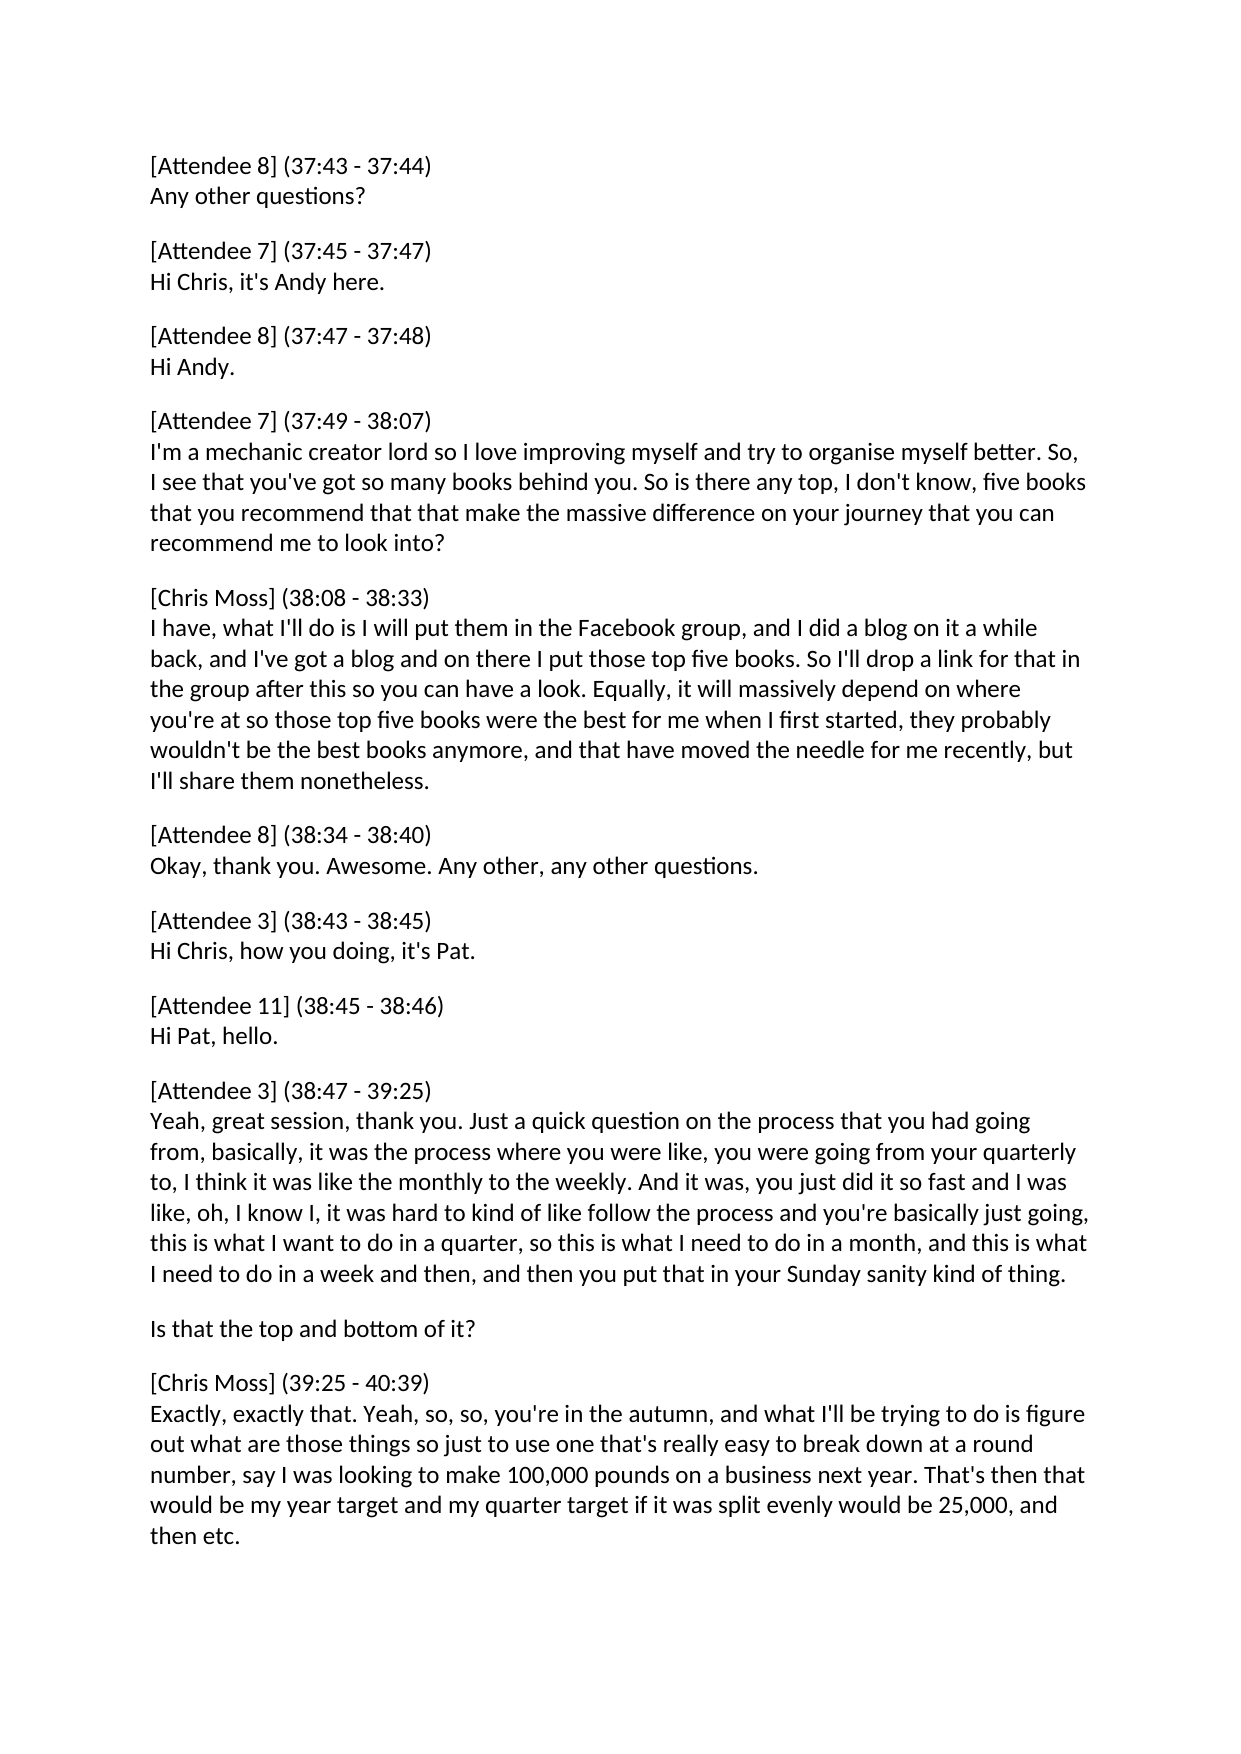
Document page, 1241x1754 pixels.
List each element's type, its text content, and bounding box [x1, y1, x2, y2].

text [Attendee 3] (38:43 - 38:45) [150, 905, 1090, 935]
text [Chris Moss] (39:25 - 40:39) [150, 1367, 1090, 1398]
text I'm a mechanic creator lord so I love improving myself and try to organise myself better. So, I see that you've got so many books behind you. So is there any top, I don't know, five books that you recommend that that make the massive difference on your journey that you can recommend me to look into? [150, 436, 1090, 558]
text Is that the top and bottom of it? [150, 1313, 1090, 1343]
text Hi Pat, hello. [150, 1020, 1090, 1051]
text [Attendee 7] (37:49 - 38:07) [150, 405, 1090, 436]
text [Attendee 7] (37:45 - 37:47) [150, 235, 1090, 266]
text Exactly, exactly that. Yeah, so, so, you're in the autumn, and what I'll be trying to do is figure out what are those things so just to use one that's really easy to break down at a round number, say I was looking to make 100,000 pounds on a business next year. That's then that would be my year target and my quarter target if it was split evenly would be 25,000, and then etc. [150, 1398, 1090, 1550]
text Hi Chris, it's Andy here. [150, 266, 1090, 296]
text [Attendee 8] (37:43 - 37:44) [150, 150, 1090, 181]
text Hi Chris, how you doing, it's Pat. [150, 935, 1090, 966]
text [Attendee 11] (38:45 - 38:46) [150, 990, 1090, 1020]
text Hi Andy. [150, 351, 1090, 381]
text [Attendee 3] (38:47 - 39:25) [150, 1075, 1090, 1106]
text [Attendee 8] (37:47 - 37:48) [150, 320, 1090, 351]
text Any other questions? [150, 181, 1090, 211]
text [Chris Moss] (38:08 - 38:33) [150, 582, 1090, 612]
text Okay, thank you. Awesome. Any other, any other questions. [150, 850, 1090, 881]
text [Attendee 8] (38:34 - 38:40) [150, 820, 1090, 850]
text I have, what I'll do is I will put them in the Facebook group, and I did a blog on it a while back, and I've got a blog and on there I put those top five books. So I'll drop a link for that in the group after this so you can have a look. Equally, it will massively depend on where you're at so those top five books were the best for me when I first started, they probably wouldn't be the best books anymore, and that have moved the needle for me recently, but I'll share them nonetheless. [150, 612, 1090, 796]
text Yeah, great session, thank you. Just a quick question on the process that you had going from, basically, it was the process where you were like, you were going from your quarterly to, I think it was like the monthly to the weekly. And it was, you just did it so fast and I was like, oh, I know I, it was hard to kind of like follow the process and you're basically just going, this is what I want to do in a quarter, so this is what I need to do in a month, and this is what I need to do in a week and then, and then you put that in your Sunday sanity kind of thing. [150, 1106, 1090, 1289]
